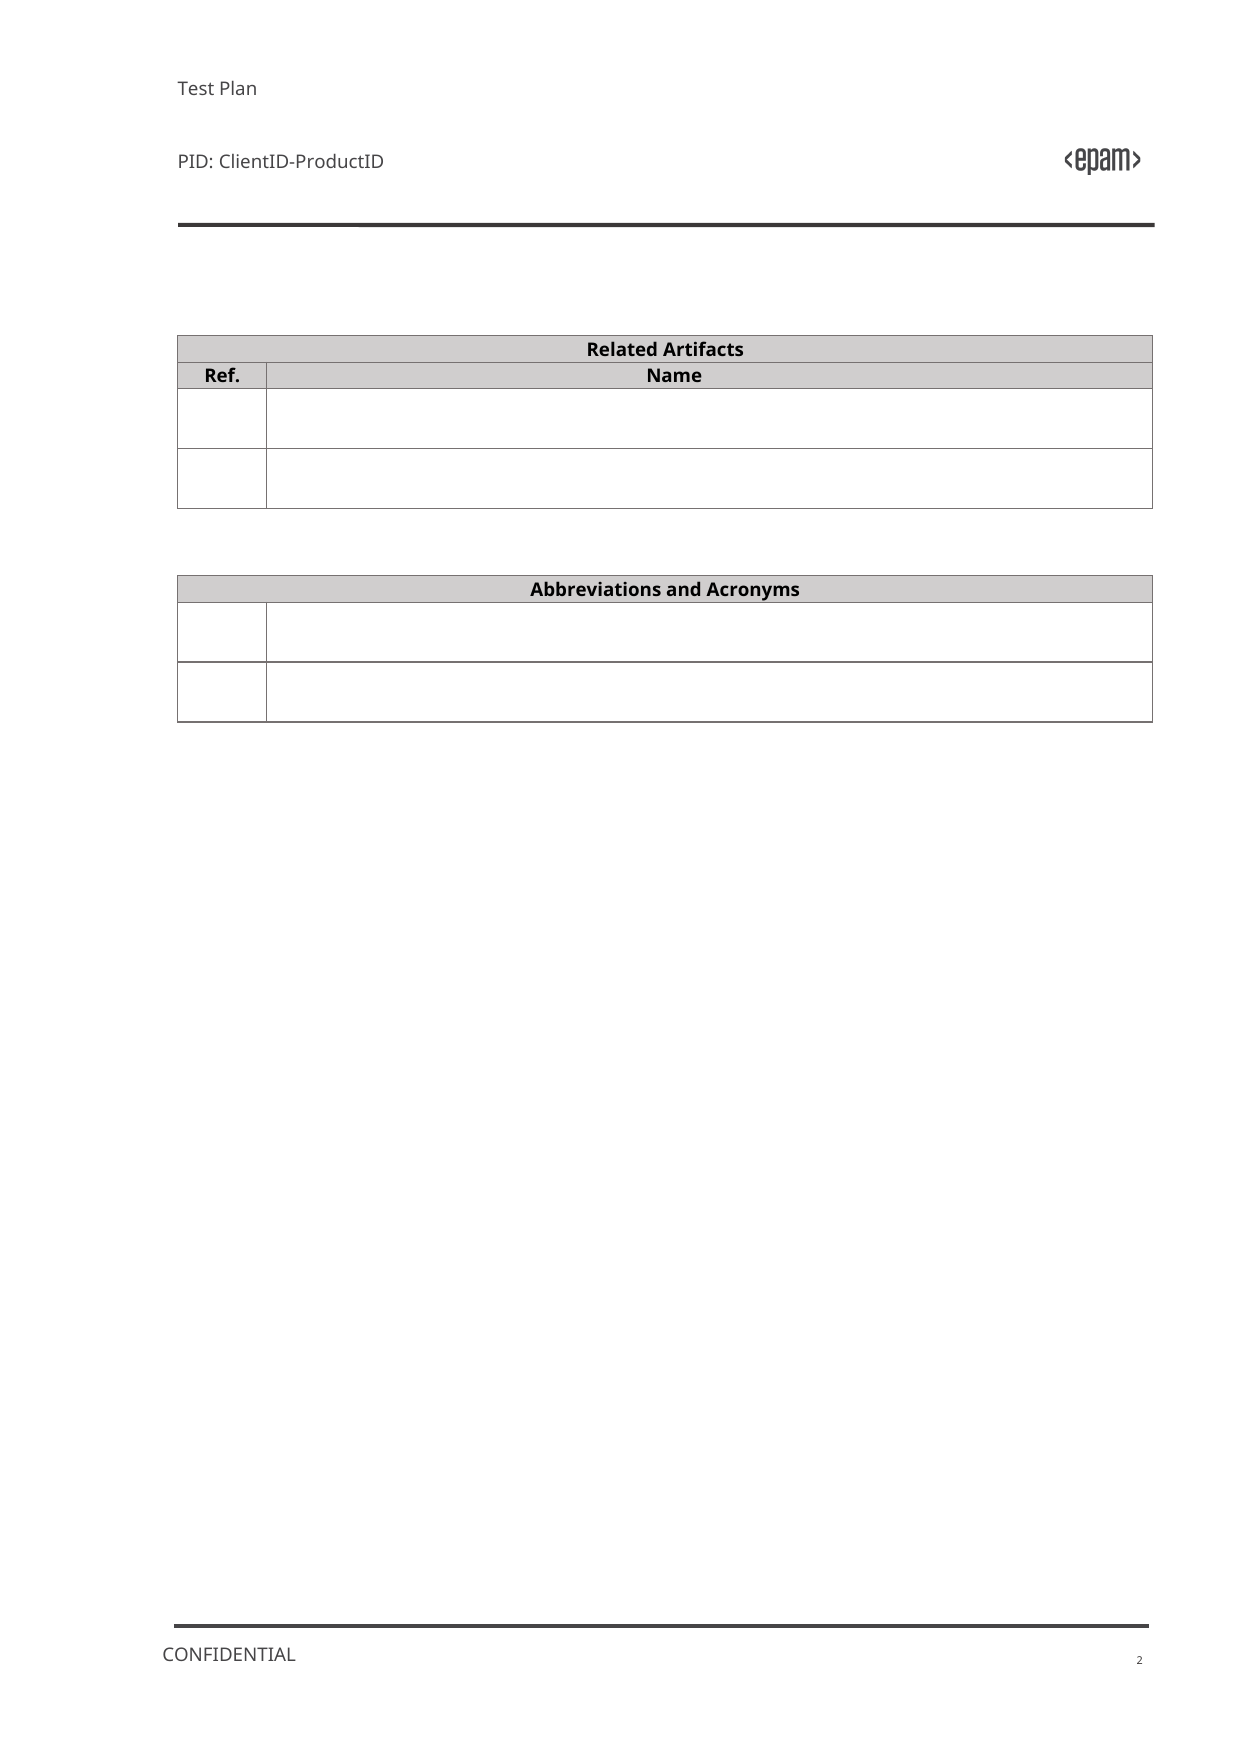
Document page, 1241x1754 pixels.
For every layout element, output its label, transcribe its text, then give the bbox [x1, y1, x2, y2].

table_header Related Artifacts [178, 336, 1152, 362]
table_cell Name [267, 363, 1152, 388]
table_cell [267, 603, 1152, 661]
table_cell [267, 449, 1152, 508]
table_cell Ref. [178, 363, 266, 388]
table_cell [178, 663, 266, 721]
table_cell [178, 449, 266, 508]
table_cell [178, 603, 266, 661]
table_cell [267, 389, 1152, 448]
table_cell [178, 389, 266, 448]
table_header Abbreviations and Acronyms [178, 576, 1152, 602]
table_cell [267, 663, 1152, 721]
